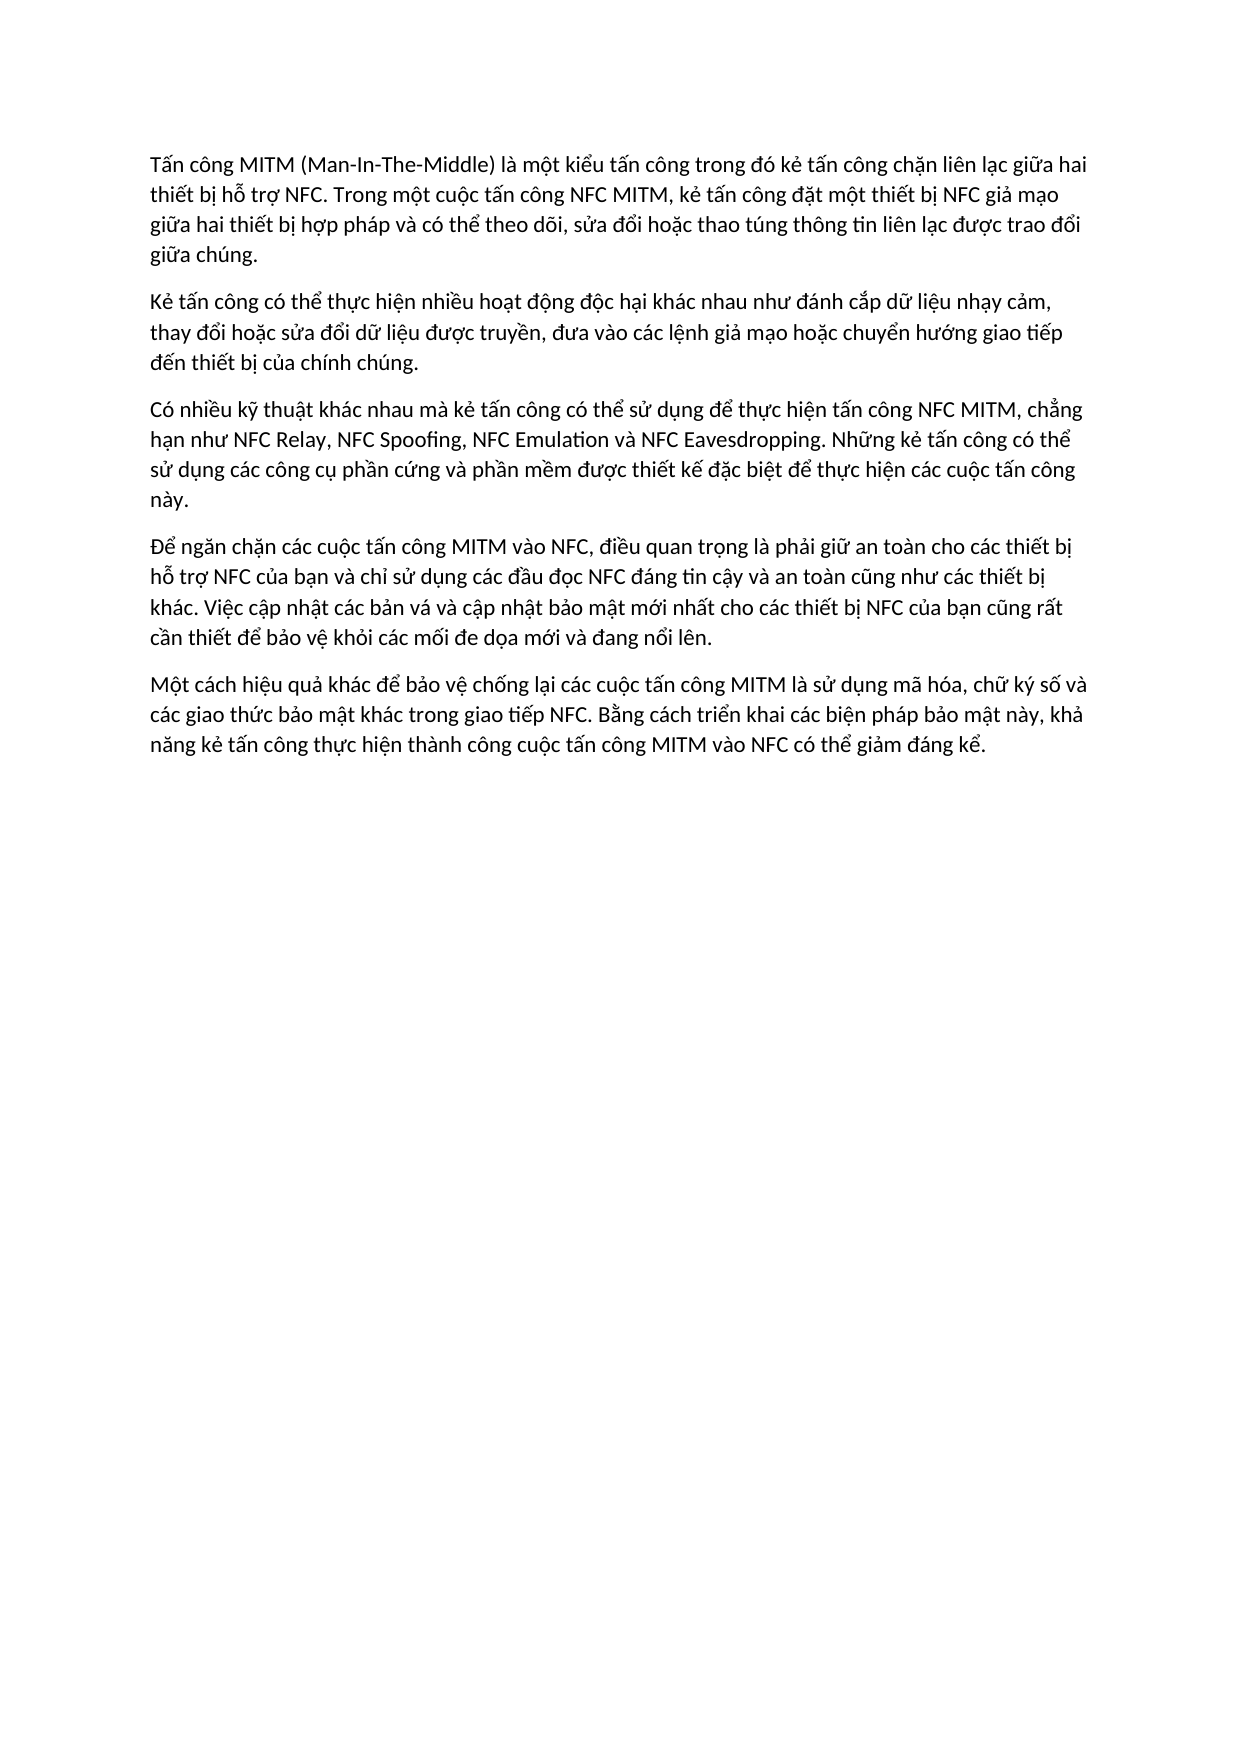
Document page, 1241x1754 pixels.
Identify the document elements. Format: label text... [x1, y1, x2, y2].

text Một cách hiệu quả khác để bảo vệ chống lại các cuộc tấn công MITM là sử dụng mã hóa, chữ ký số và các giao thức bảo mật khác trong giao tiếp NFC. Bằng cách triển khai các biện pháp bảo mật này, khả năng kẻ tấn công thực hiện thành công cuộc tấn công MITM vào NFC có thể giảm đáng kể. [150, 670, 1090, 758]
text Tấn công MITM (Man-In-The-Middle) là một kiểu tấn công trong đó kẻ tấn công chặn liên lạc giữa hai thiết bị hỗ trợ NFC. Trong một cuộc tấn công NFC MITM, kẻ tấn công đặt một thiết bị NFC giả mạo giữa hai thiết bị hợp pháp và có thể theo dõi, sửa đổi hoặc thao túng thông tin liên lạc được trao đổi giữa chúng. [150, 150, 1090, 269]
text Có nhiều kỹ thuật khác nhau mà kẻ tấn công có thể sử dụng để thực hiện tấn công NFC MITM, chẳng hạn như NFC Relay, NFC Spoofing, NFC Emulation và NFC Eavesdropping. Những kẻ tấn công có thể sử dụng các công cụ phần cứng và phần mềm được thiết kế đặc biệt để thực hiện các cuộc tấn công này. [150, 395, 1090, 513]
text Để ngăn chặn các cuộc tấn công MITM vào NFC, điều quan trọng là phải giữ an toàn cho các thiết bị hỗ trợ NFC của bạn và chỉ sử dụng các đầu đọc NFC đáng tin cậy và an toàn cũng như các thiết bị khác. Việc cập nhật các bản vá và cập nhật bảo mật mới nhất cho các thiết bị NFC của bạn cũng rất cần thiết để bảo vệ khỏi các mối đe dọa mới và đang nổi lên. [150, 532, 1090, 651]
text Kẻ tấn công có thể thực hiện nhiều hoạt động độc hại khác nhau như đánh cắp dữ liệu nhạy cảm, thay đổi hoặc sửa đổi dữ liệu được truyền, đưa vào các lệnh giả mạo hoặc chuyển hướng giao tiếp đến thiết bị của chính chúng. [150, 287, 1090, 376]
